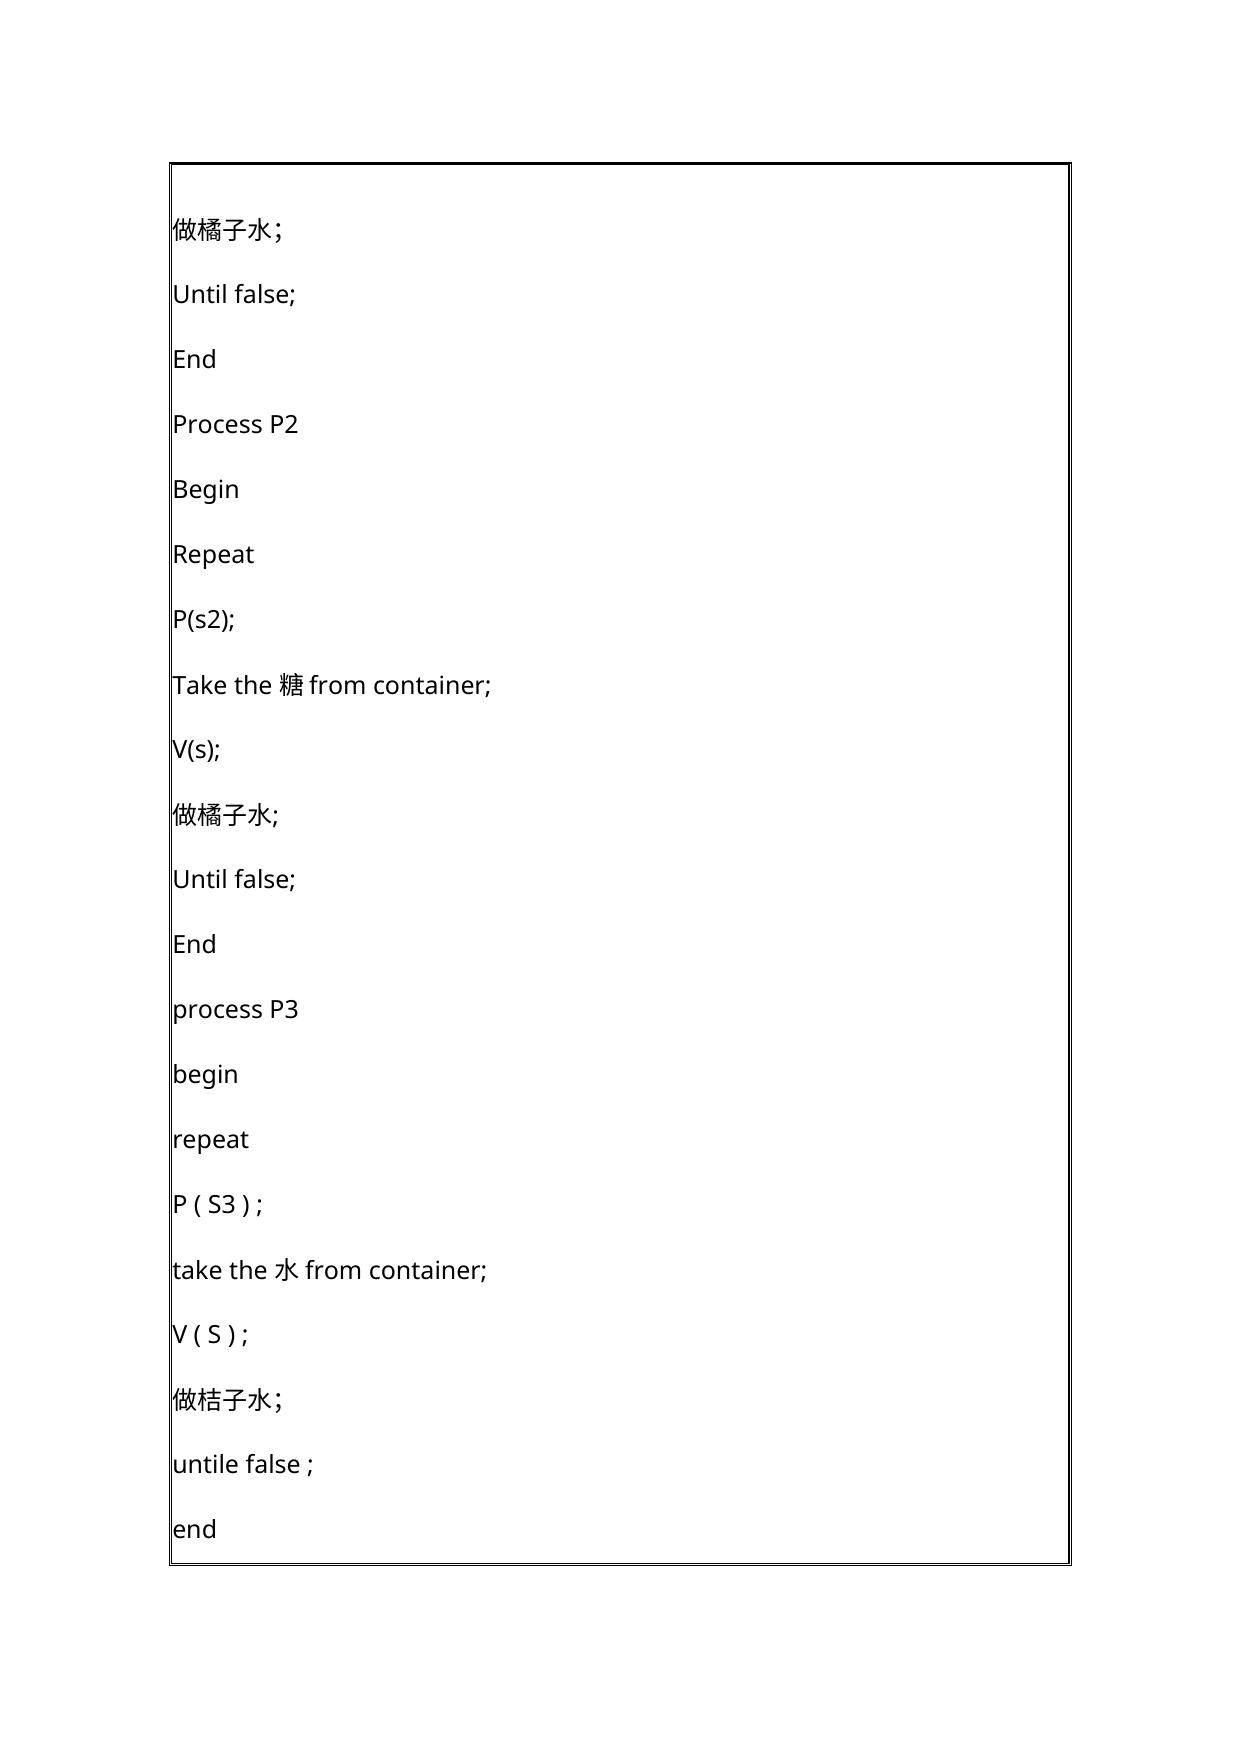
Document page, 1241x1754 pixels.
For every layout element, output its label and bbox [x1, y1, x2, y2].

table_cell [172, 165, 1068, 1562]
